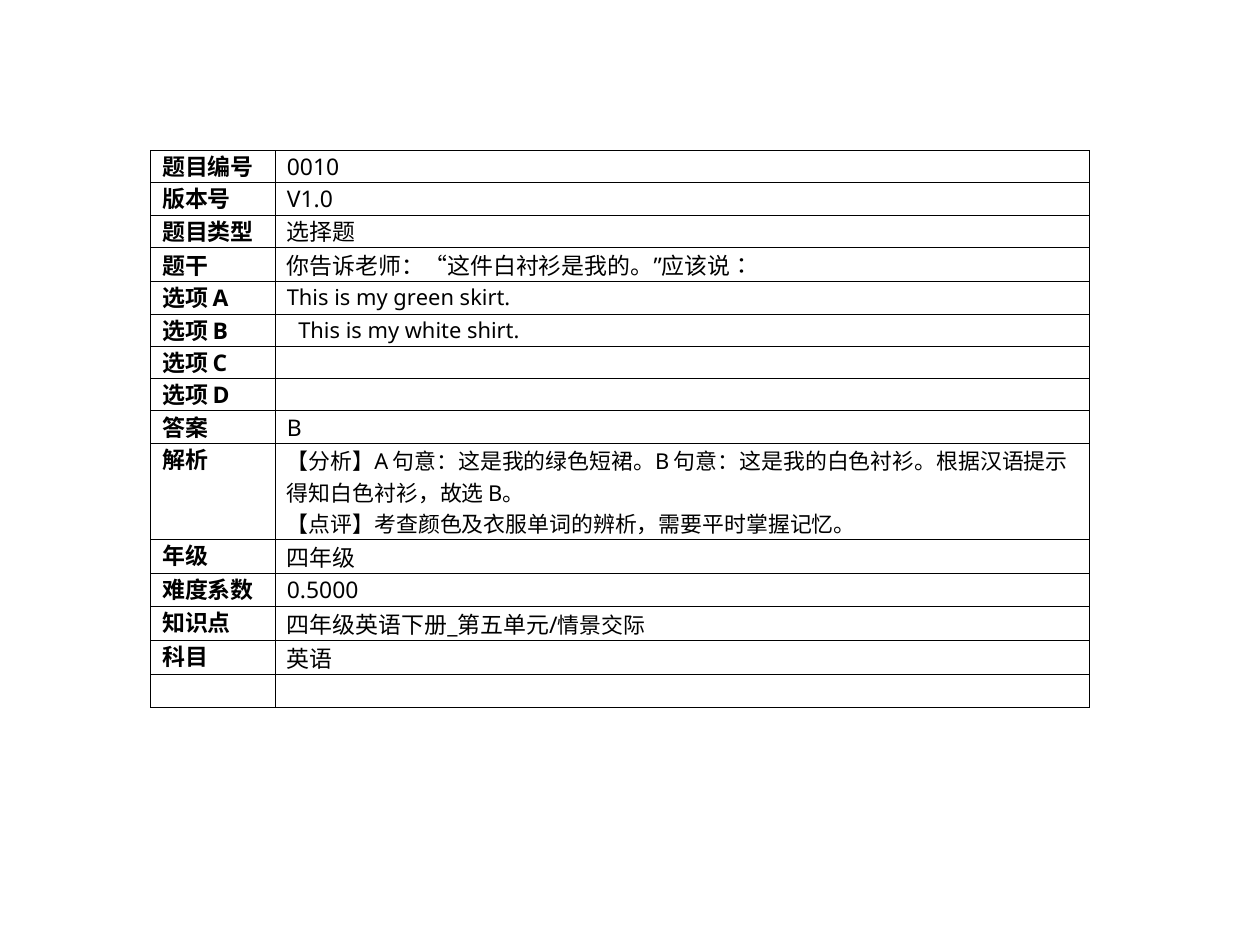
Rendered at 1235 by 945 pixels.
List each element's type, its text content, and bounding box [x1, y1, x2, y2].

table_cell 年级 [151, 540, 275, 573]
table_cell 0.5000 [276, 574, 1089, 606]
table_cell 四年级英语下册_第五单元/情景交际 [276, 607, 1089, 640]
table_cell 题目类型 [151, 216, 275, 247]
table_cell [276, 347, 1089, 378]
table_cell 选项D [151, 379, 275, 410]
table_cell 选项B [151, 315, 275, 346]
table_cell 选项A [151, 282, 275, 313]
table_cell 答案 [151, 411, 275, 443]
table_cell B [276, 411, 1089, 443]
table_cell [276, 675, 1089, 707]
table_cell 版本号 [151, 183, 275, 214]
table_cell 选择题 [276, 216, 1089, 247]
table_cell 你告诉老师：“这件白衬衫是我的。”应该说： [276, 248, 1089, 281]
table_cell This is my white shirt. [276, 315, 1089, 346]
table_cell [151, 675, 275, 707]
table_cell [276, 379, 1089, 410]
table_cell 英语 [276, 641, 1089, 674]
table_cell V1.0 [276, 183, 1089, 214]
table_cell 【分析】A句意：这是我的绿色短裙。B句意：这是我的白色衬衫。根据汉语提示得知白色衬衫，故选B。 【点评】考查颜色及衣服单词的辨析，需要平时掌握记忆。 [276, 444, 1089, 539]
table_cell 科目 [151, 641, 275, 674]
table_cell 解析 [151, 444, 275, 539]
table_header 0010 [276, 151, 1089, 182]
table_cell 四年级 [276, 540, 1089, 573]
table_cell 选项C [151, 347, 275, 378]
table_cell 题干 [151, 248, 275, 281]
table_header 题目编号 [151, 151, 275, 182]
table_cell 知识点 [151, 607, 275, 640]
table_cell 难度系数 [151, 574, 275, 606]
table_cell This is my green skirt. [276, 282, 1089, 313]
